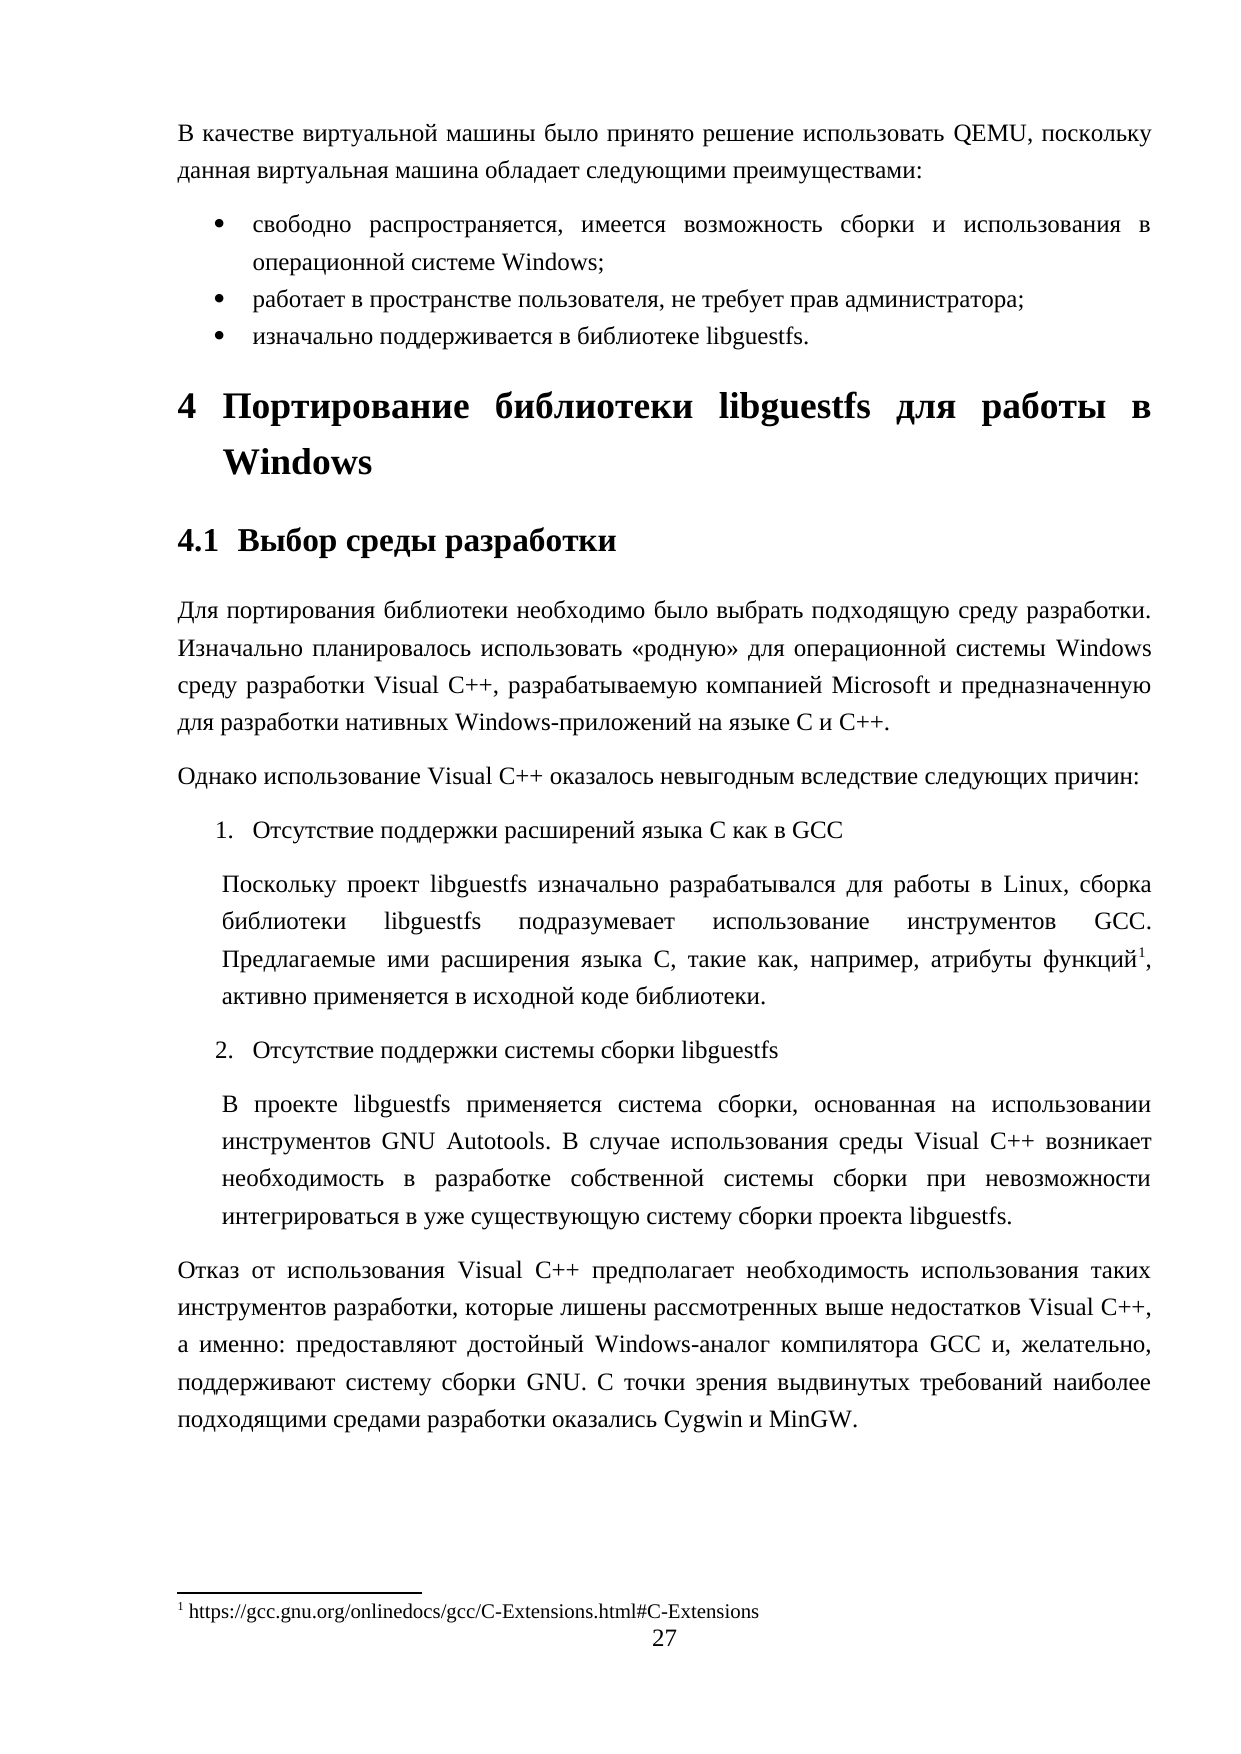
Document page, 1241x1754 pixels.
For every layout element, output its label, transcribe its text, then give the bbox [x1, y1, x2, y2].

list Отсутствие поддержки расширений языка C как в GCC [215, 815, 1152, 844]
subtitle Выбор среды разработки [177, 521, 1152, 559]
text Для портирования библиотеки необходимо было выбрать подходящую среду разработки. Изначально планировалось использовать «родную» для операционной системы Windows среду разработки Visual C++, разрабатываемую компанией Microsoft и предназначенную для разработки нативных Windows-приложений на языке С и C++. [177, 595, 1152, 736]
text Однако использование Visual C++ оказалось невыгодным вследствие следующих причин: [177, 761, 1152, 790]
list свободно распространяется, имеется возможность сборки и использования в операционной системе Windows; [215, 209, 1152, 275]
text В качестве виртуальной машины было принято решение использовать QEMU, поскольку данная виртуальная машина обладает следующими преимуществами: [177, 118, 1152, 184]
text Поскольку проект libguestfs изначально разрабатывался для работы в Linux, сборка библиотеки libguestfs подразумевает использование инструментов GCC. Предлагаемые ими расширения языка С, такие как, например, атрибуты функций, активно применяется в исходной коде библиотеки. [222, 869, 1152, 1010]
subtitle Портирование библиотеки libguestfs для работы в Windows [177, 383, 1152, 483]
list работает в пространстве пользователя, не требует прав администратора; [215, 284, 1152, 313]
list Отсутствие поддержки системы сборки libguestfs [215, 1035, 1152, 1064]
text Отказ от использования Visual C++ предполагает необходимость использования таких инструментов разработки, которые лишены рассмотренных выше недостатков Visual C++, а именно: предоставляют достойный Windows-аналог компилятора GCC и, желательно, поддерживают систему сборки GNU. С точки зрения выдвинутых требований наиболее подходящими средами разработки оказались Cygwin и MinGW. [177, 1255, 1152, 1433]
text В проекте libguestfs применяется система сборки, основанная на использовании инструментов GNU Autotools. В случае использования среды Visual C++ возникает необходимость в разработке собственной системы сборки при невозможности интегрироваться в уже существующую систему сборки проекта libguestfs. [222, 1089, 1152, 1229]
list изначально поддерживается в библиотеке libguestfs. [215, 321, 1152, 350]
